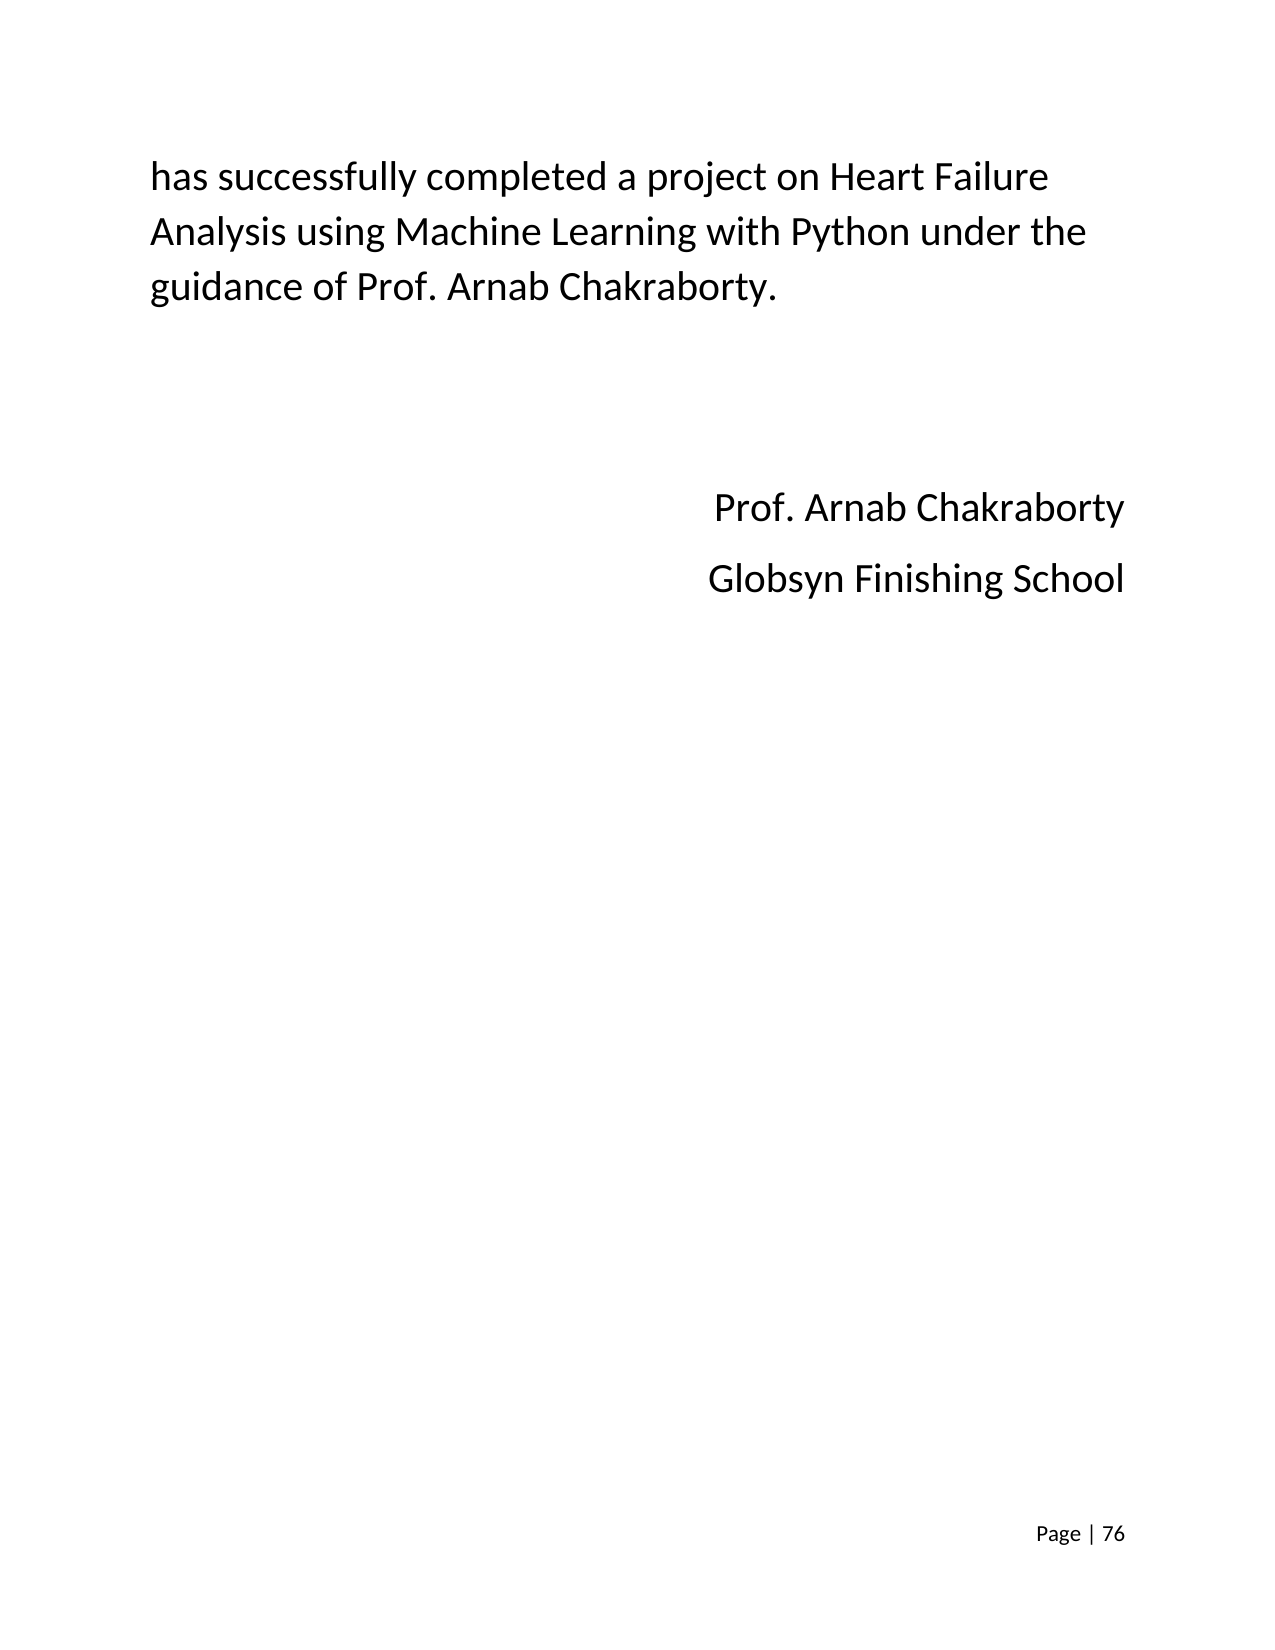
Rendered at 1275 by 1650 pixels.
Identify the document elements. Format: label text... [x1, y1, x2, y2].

text Prof. Arnab Chakraborty [150, 481, 1125, 532]
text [150, 150, 1125, 311]
text Globsyn Finishing School [150, 552, 1125, 603]
